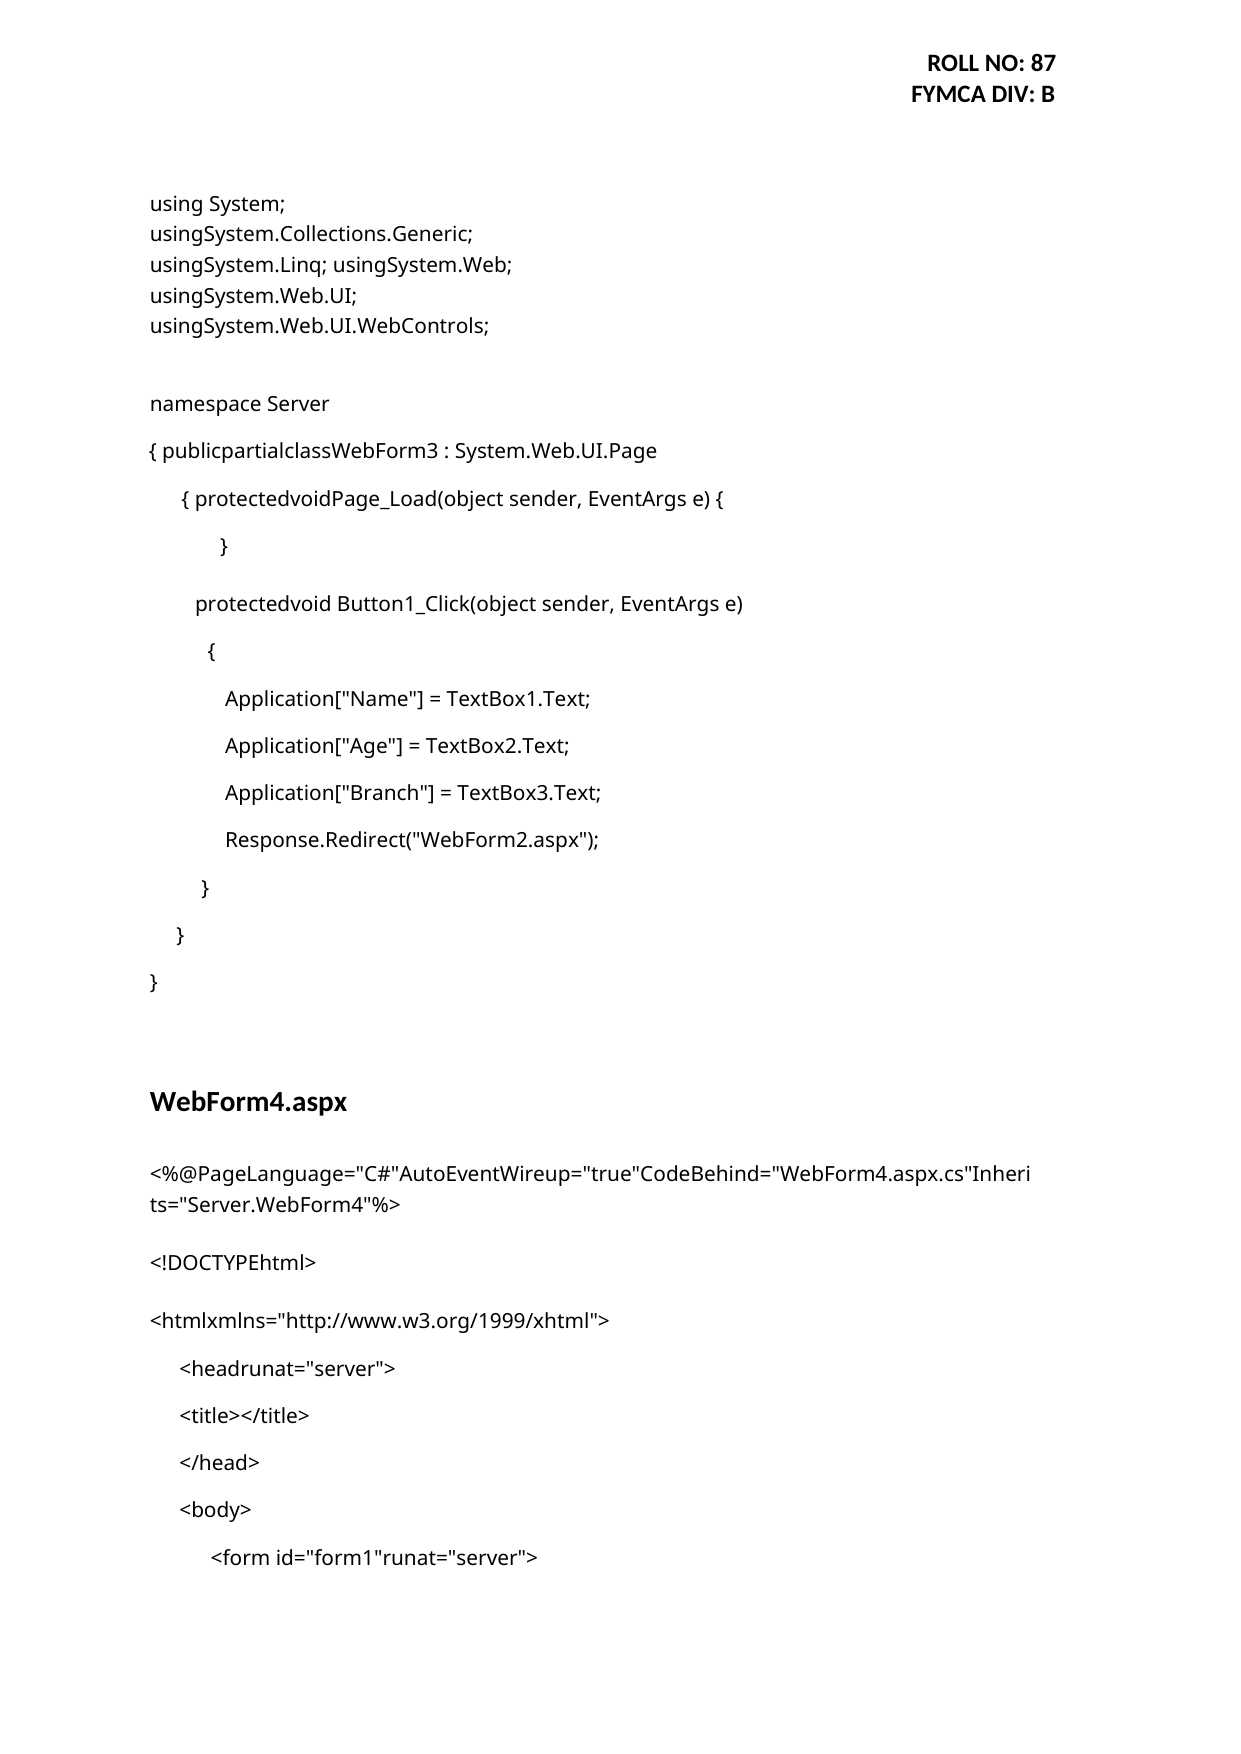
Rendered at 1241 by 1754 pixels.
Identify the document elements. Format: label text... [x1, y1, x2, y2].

text <headrunat="server"> [179, 1354, 1089, 1382]
text Application["Branch"] = TextBox3.Text; [225, 778, 1089, 807]
text } [220, 531, 1089, 560]
text <form id="form1"runat="server"> [210, 1543, 1089, 1571]
text <title></title> [179, 1401, 1089, 1429]
text { [207, 636, 1089, 665]
text Response.Redirect("WebForm2.aspx"); [225, 826, 1089, 854]
text </head> [179, 1448, 1089, 1477]
text } [176, 920, 1089, 948]
text <!DOCTYPEhtml> [149, 1248, 1089, 1277]
text { protectedvoidPage_Load(object sender, EventArgs e) { [181, 484, 736, 512]
text namespace Server [149, 389, 1089, 418]
text WebForm4.aspx [149, 1083, 1069, 1119]
text } [201, 873, 1089, 901]
text <%@PageLanguage="C#"AutoEventWireup="true"CodeBehind="WebForm4.aspx.cs"Inheri ts="Server.WebForm4"%> [149, 1159, 1089, 1218]
text <body> [179, 1496, 1089, 1524]
text usingSystem.Collections.Generic; usingSystem.Linq; usingSystem.Web; usingSystem.Web.UI; usingSystem.Web.UI.WebControls; [149, 219, 578, 340]
text Application["Name"] = TextBox1.Text; [225, 684, 1089, 712]
text <htmlxmlns="http://www.w3.org/1999/xhtml"> [149, 1306, 1089, 1335]
text { publicpartialclassWebForm3 : System.Web.UI.Page [148, 437, 691, 465]
text using System; [149, 189, 1089, 217]
text protectedvoid Button1_Click(object sender, EventArgs e) [195, 589, 1089, 617]
text Application["Age"] = TextBox2.Text; [225, 731, 1089, 759]
text } [149, 967, 1089, 996]
